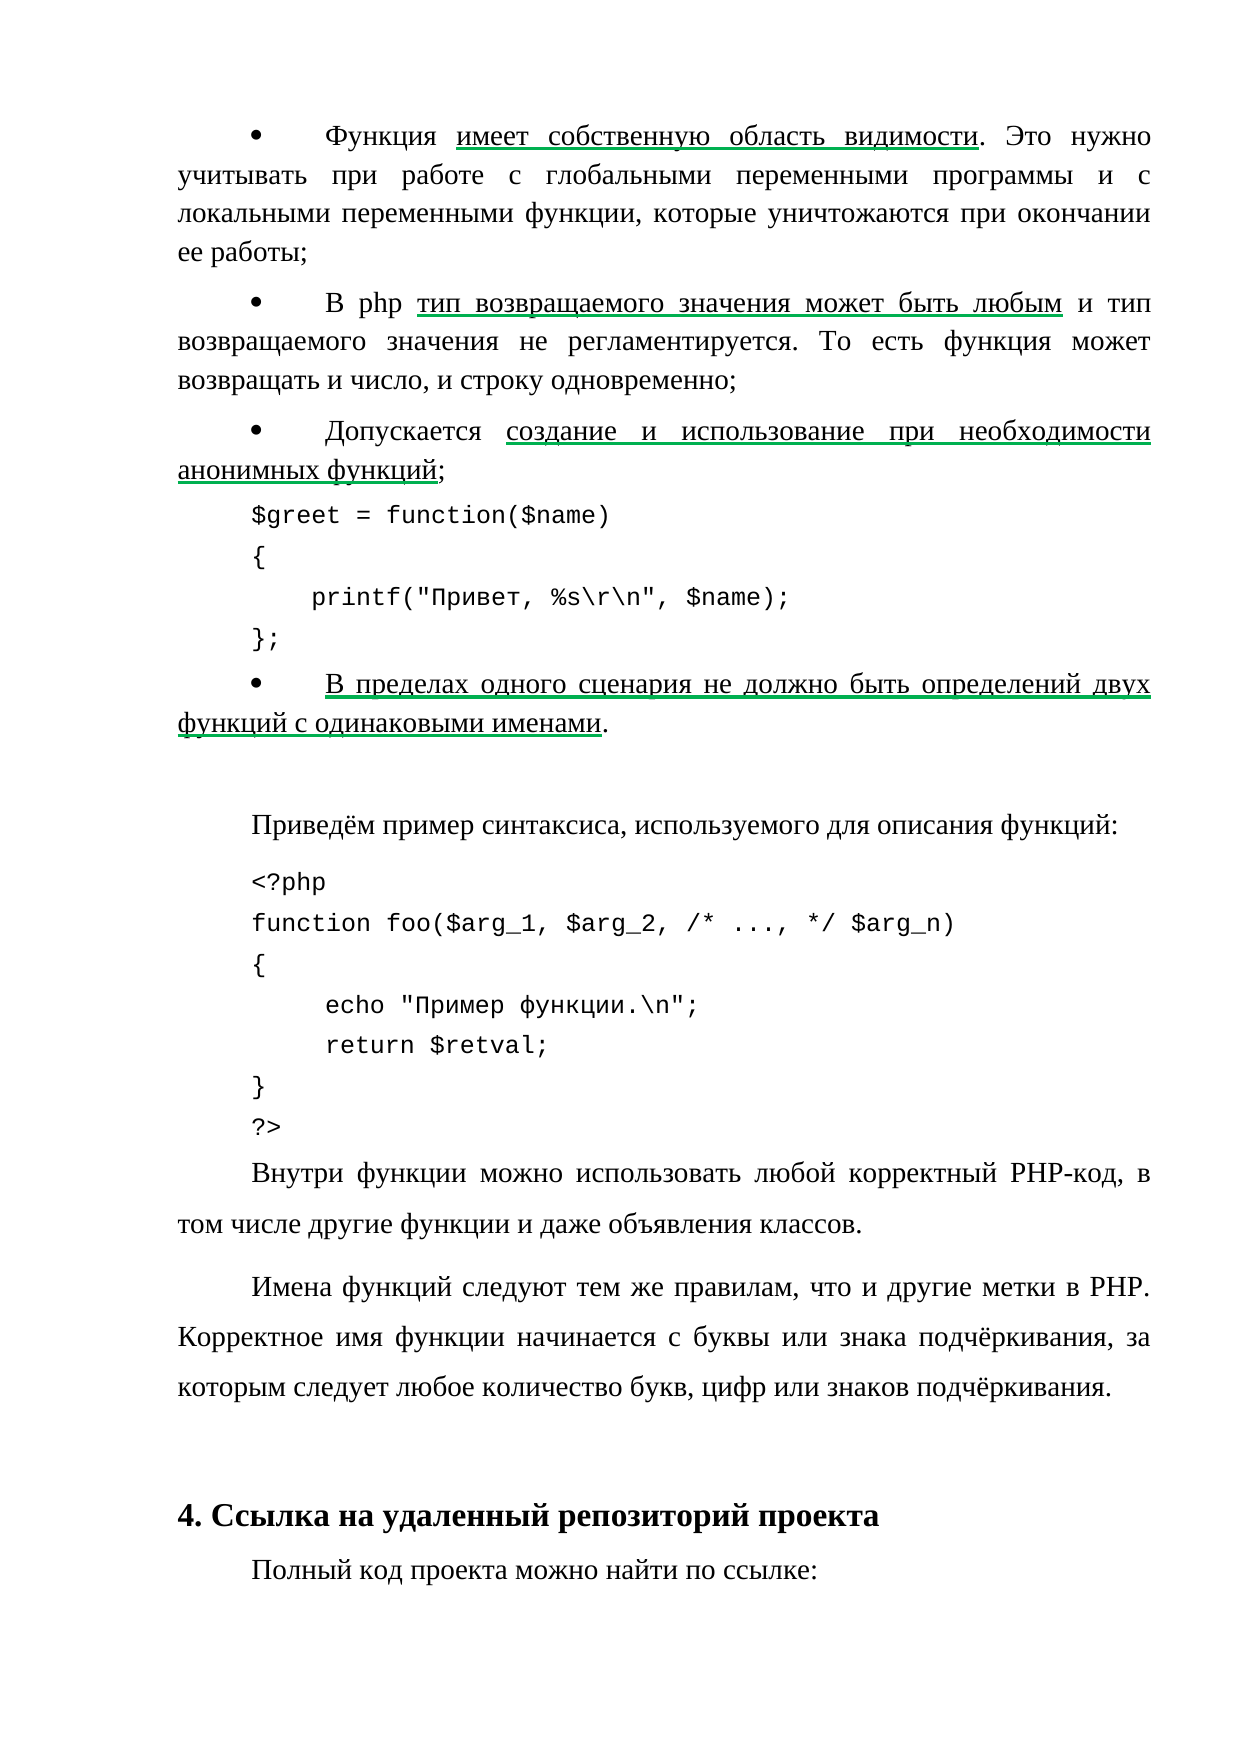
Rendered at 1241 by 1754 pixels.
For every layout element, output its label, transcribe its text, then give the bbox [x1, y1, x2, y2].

text }; [177, 625, 1152, 654]
text } [177, 1074, 1152, 1102]
text return $retval; [251, 1033, 1152, 1061]
text В пределах одного сценария не должно быть определений двух функций с одинаковыми именами. [177, 666, 1152, 738]
text { [177, 951, 1152, 980]
text echo "Пример функции.\n"; [251, 992, 1152, 1021]
text printf("Привет, %s\r\n", $name); [177, 584, 1152, 613]
text ?> [177, 1115, 1152, 1143]
text Полный код проекта можно найти по ссылке: [177, 1552, 1152, 1586]
text В php тип возвращаемого значения может быть любым и тип возвращаемого значения не регламентируется. То есть функция может возвращать и число, и строку одновременно; [177, 285, 1152, 396]
text function foo($arg_1, $arg_2, /* ..., */ $arg_n) [177, 911, 1152, 939]
text <?php [177, 870, 1152, 898]
text Ссылка на удаленный репозиторий проекта [177, 1495, 1152, 1533]
text Функция имеет собственную область видимости. Это нужно учитывать при работе с глобальными переменными программы и с локальными переменными функции, которые уничтожаются при окончании ее работы; [177, 118, 1152, 267]
text Внутри функции можно использовать любой корректный PHP-код, в том числе другие функции и даже объявления классов. [177, 1156, 1152, 1239]
text Имена функций следуют тем же правилам, что и другие метки в PHP. Корректное имя функции начинается с буквы или знака подчёркивания, за которым следует любое количество букв, цифр или знаков подчёркивания. [177, 1269, 1152, 1403]
text Приведём пример синтаксиса, используемого для описания функций: [177, 807, 1152, 840]
text { [177, 544, 1152, 572]
text $greet = function($name) [177, 503, 1152, 531]
text Допускается создание и использование при необходимости анонимных функций; [177, 413, 1152, 485]
